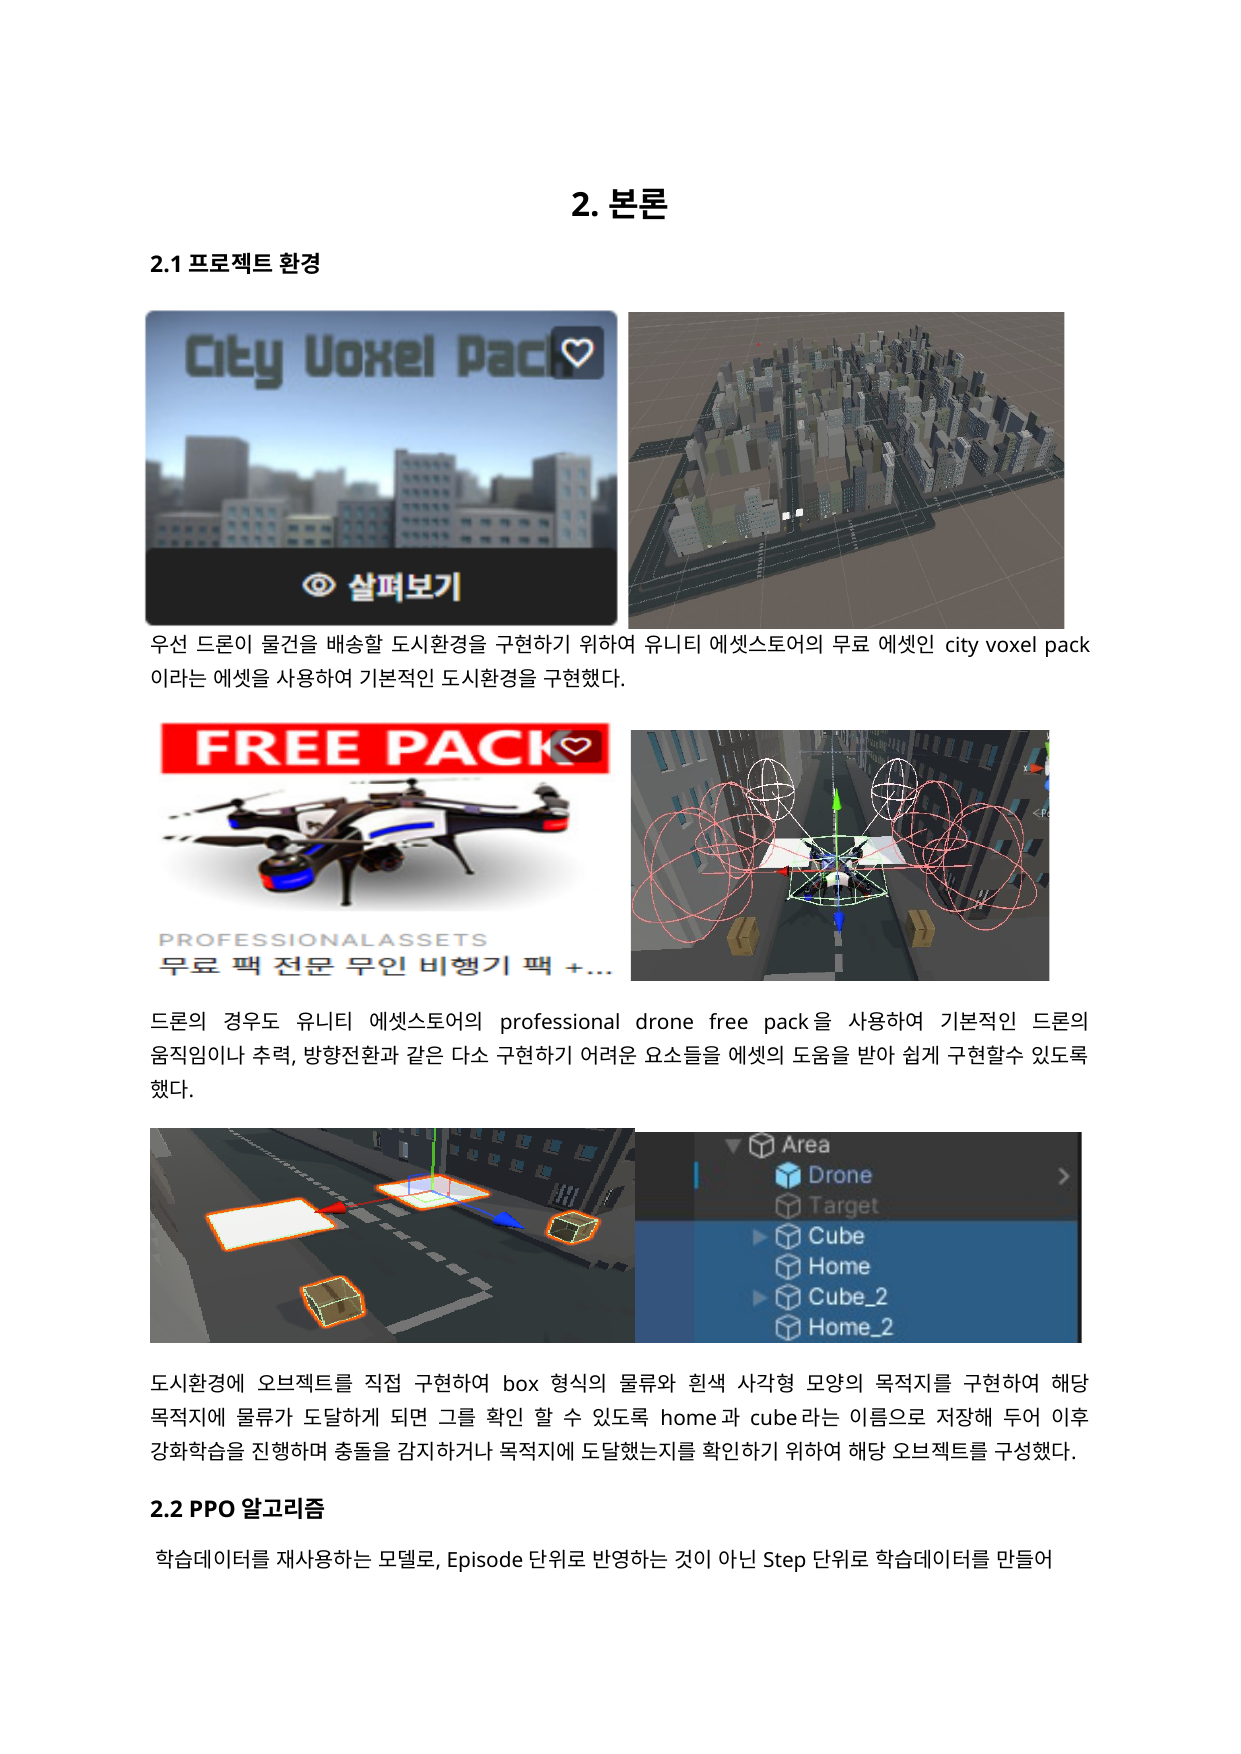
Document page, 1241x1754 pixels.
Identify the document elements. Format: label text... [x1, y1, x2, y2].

text 2. 본론 [150, 177, 1090, 226]
text 2.1 프로젝트 환경 [150, 246, 1090, 279]
text 드론의 경우도 유니티 에셋스토어의 professional drone free pack을 사용하여 기본적인 드론의 움직임이나 추력, 방향전환과 같은 다소 구현하기 어려운 요소들을 에셋의 도움을 받아 쉽게 구현할수 있도록 했다. [150, 1005, 1090, 1104]
picture [150, 717, 626, 981]
picture [630, 730, 1050, 981]
picture [150, 1128, 1082, 1343]
text 우선 드론이 물건을 배송할 도시환경을 구현하기 위하여 유니티 에셋스토어의 무료 에셋인 city voxel pack이라는 에셋을 사용하여 기본적인 도시환경을 구현했다. [150, 628, 1090, 693]
text 도시환경에 오브젝트를 직접 구현하여 box 형식의 물류와 흰색 사각형 모양의 목적지를 구현하여 해당 목적지에 물류가 도달하게 되면 그를 확인 할 수 있도록 home과 cube라는 이름으로 저장해 두어 이후 강화학습을 진행하며 충돌을 감지하거나 목적지에 도달했는지를 확인하기 위하여 해당 오브젝트를 구성했다. [150, 1367, 1090, 1466]
text 2.2 PPO 알고리즘 [150, 1491, 1090, 1524]
picture [135, 298, 1065, 629]
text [150, 1543, 1090, 1573]
